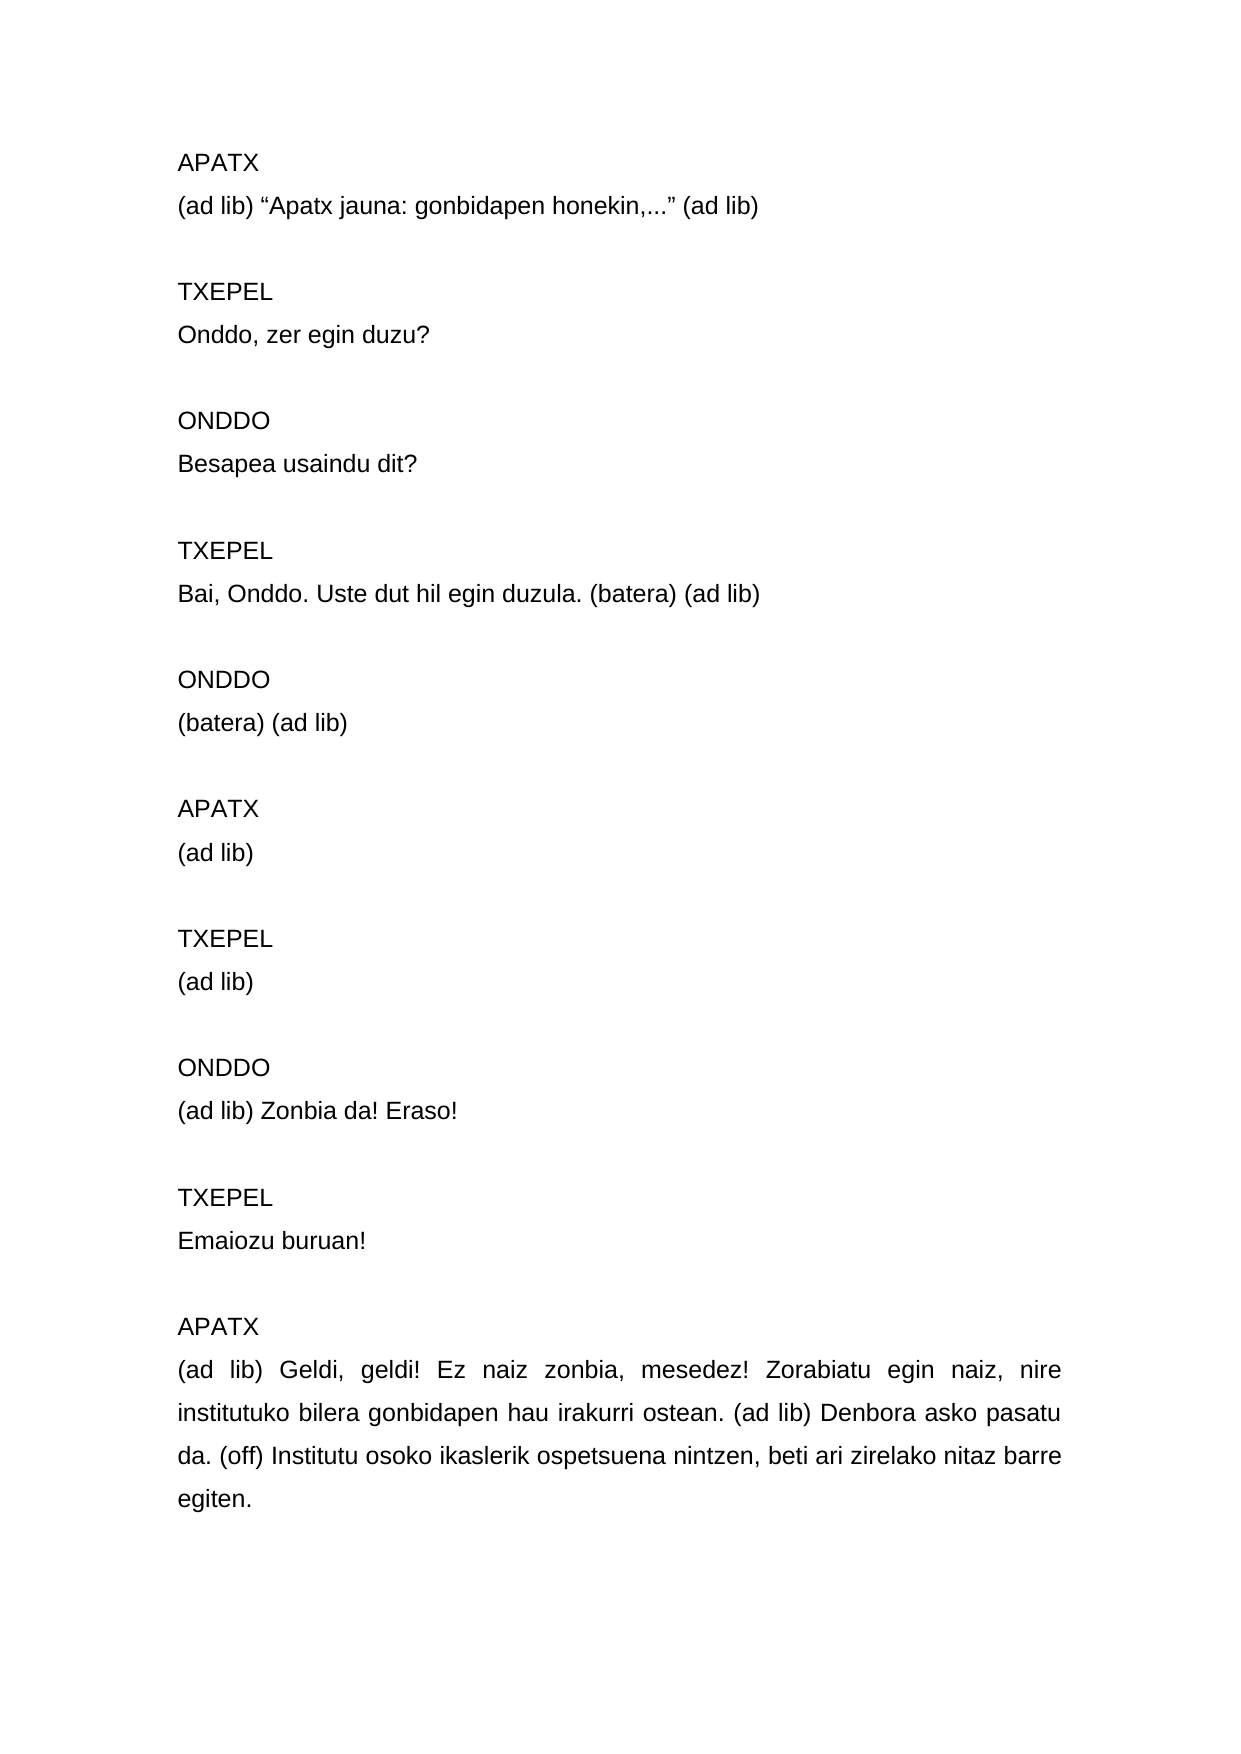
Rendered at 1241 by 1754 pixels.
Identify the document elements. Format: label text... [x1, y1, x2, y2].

text Onddo, zer egin duzu? [177, 320, 1063, 349]
text TXEPEL [177, 1183, 1063, 1211]
text (ad lib) Geldi, geldi! Ez naiz zonbia, mesedez! Zorabiatu egin naiz, nire institutuko bilera gonbidapen hau irakurri ostean. (ad lib) Denbora asko pasatu da. (off) Institutu osoko ikaslerik ospetsuena nintzen, beti ari zirelako nitaz barre egiten. [177, 1355, 1063, 1513]
text APATX [177, 148, 1063, 176]
text ONDDO [177, 1053, 1063, 1082]
text (ad lib) [177, 967, 1063, 996]
text TXEPEL [177, 924, 1063, 953]
text (ad lib) Zonbia da! Eraso! [177, 1096, 1063, 1125]
text APATX [177, 1312, 1063, 1341]
text (batera) (ad lib) [177, 708, 1063, 737]
text APATX [177, 794, 1063, 823]
text (ad lib) “Apatx jauna: gonbidapen honekin,...” (ad lib) [177, 191, 1063, 219]
text Besapea usaindu dit? [177, 449, 1063, 478]
text ONDDO [177, 665, 1063, 694]
text Emaiozu buruan! [177, 1226, 1063, 1254]
text ONDDO [177, 406, 1063, 435]
text (ad lib) [177, 838, 1063, 866]
text TXEPEL [177, 277, 1063, 306]
text Bai, Onddo. Uste dut hil egin duzula. (batera) (ad lib) [177, 579, 1063, 608]
text TXEPEL [177, 536, 1063, 564]
